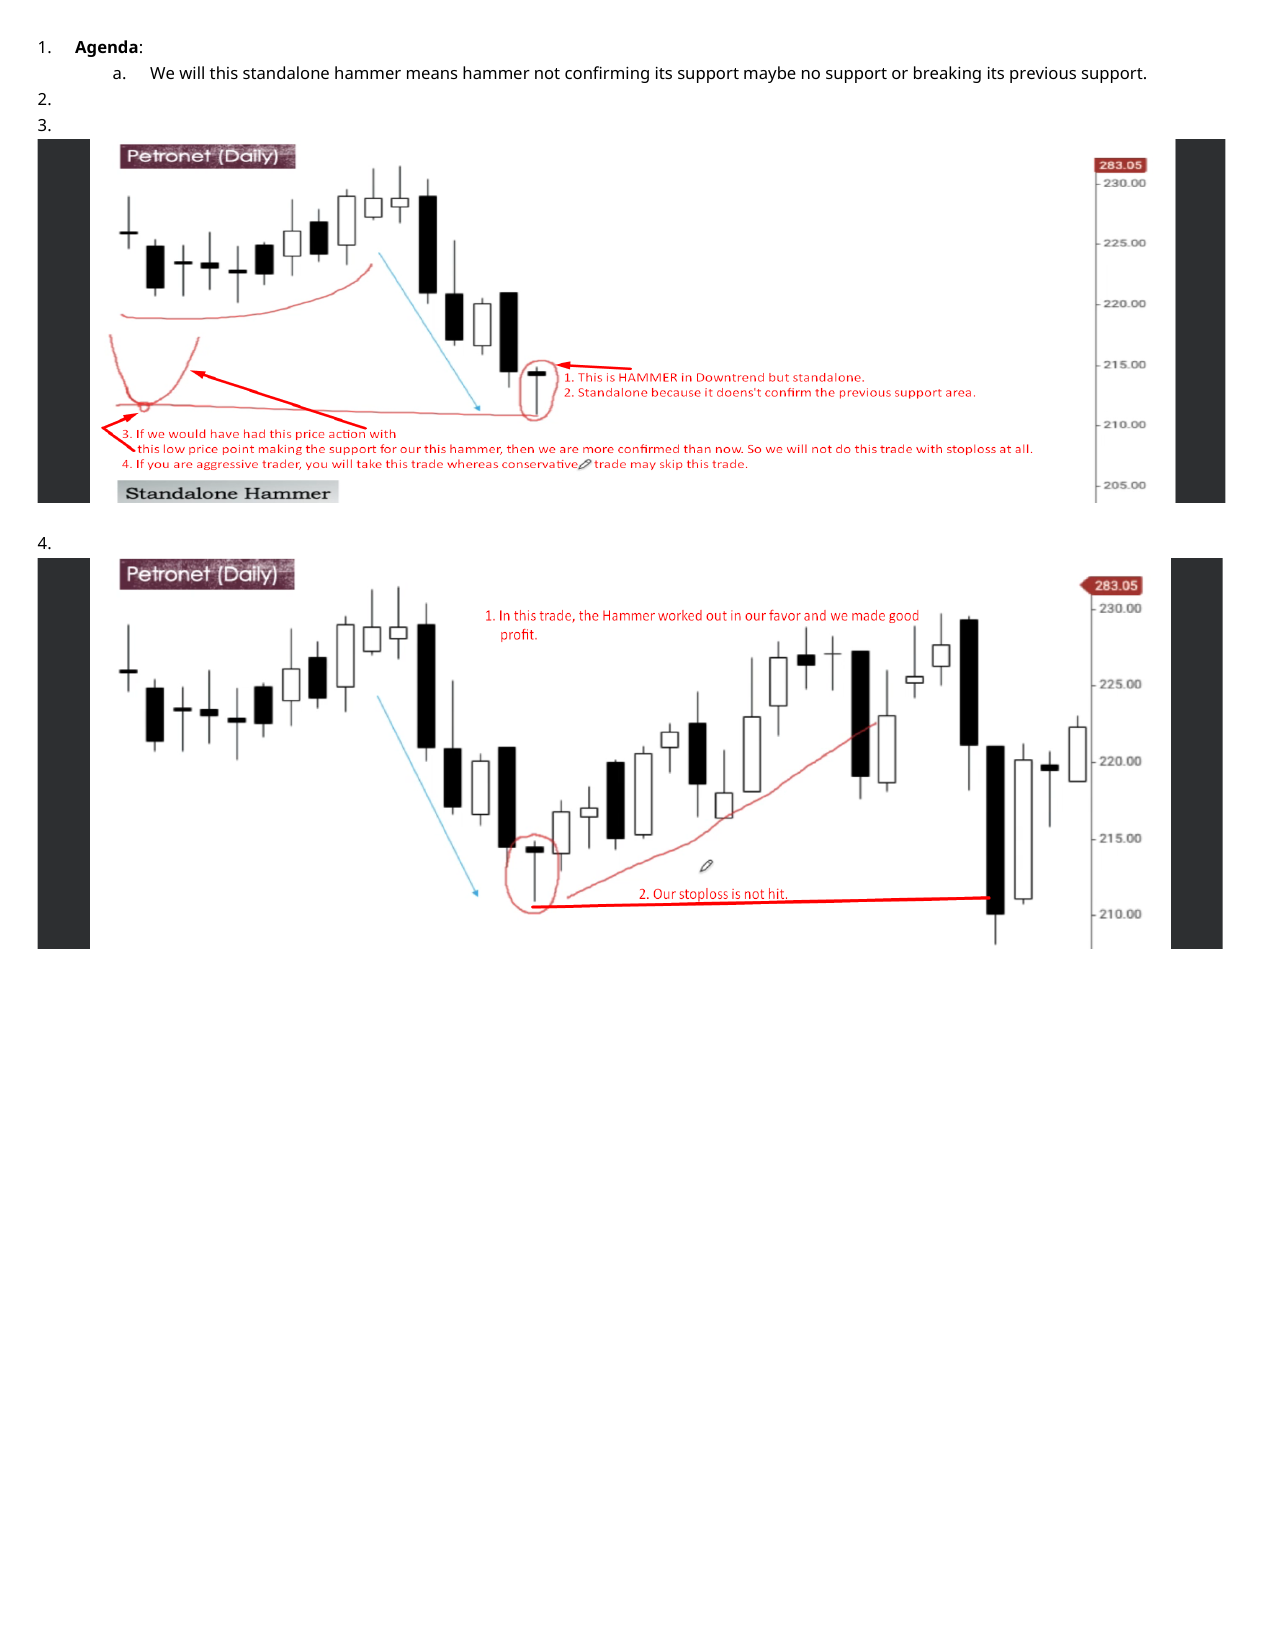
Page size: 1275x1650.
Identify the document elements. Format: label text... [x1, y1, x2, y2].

list Agenda: [37, 35, 1255, 58]
picture [37, 558, 1223, 949]
list We will this standalone hammer means hammer not confirming its support maybe no support or breaking its previous support. [112, 61, 1255, 84]
picture [37, 139, 1226, 503]
